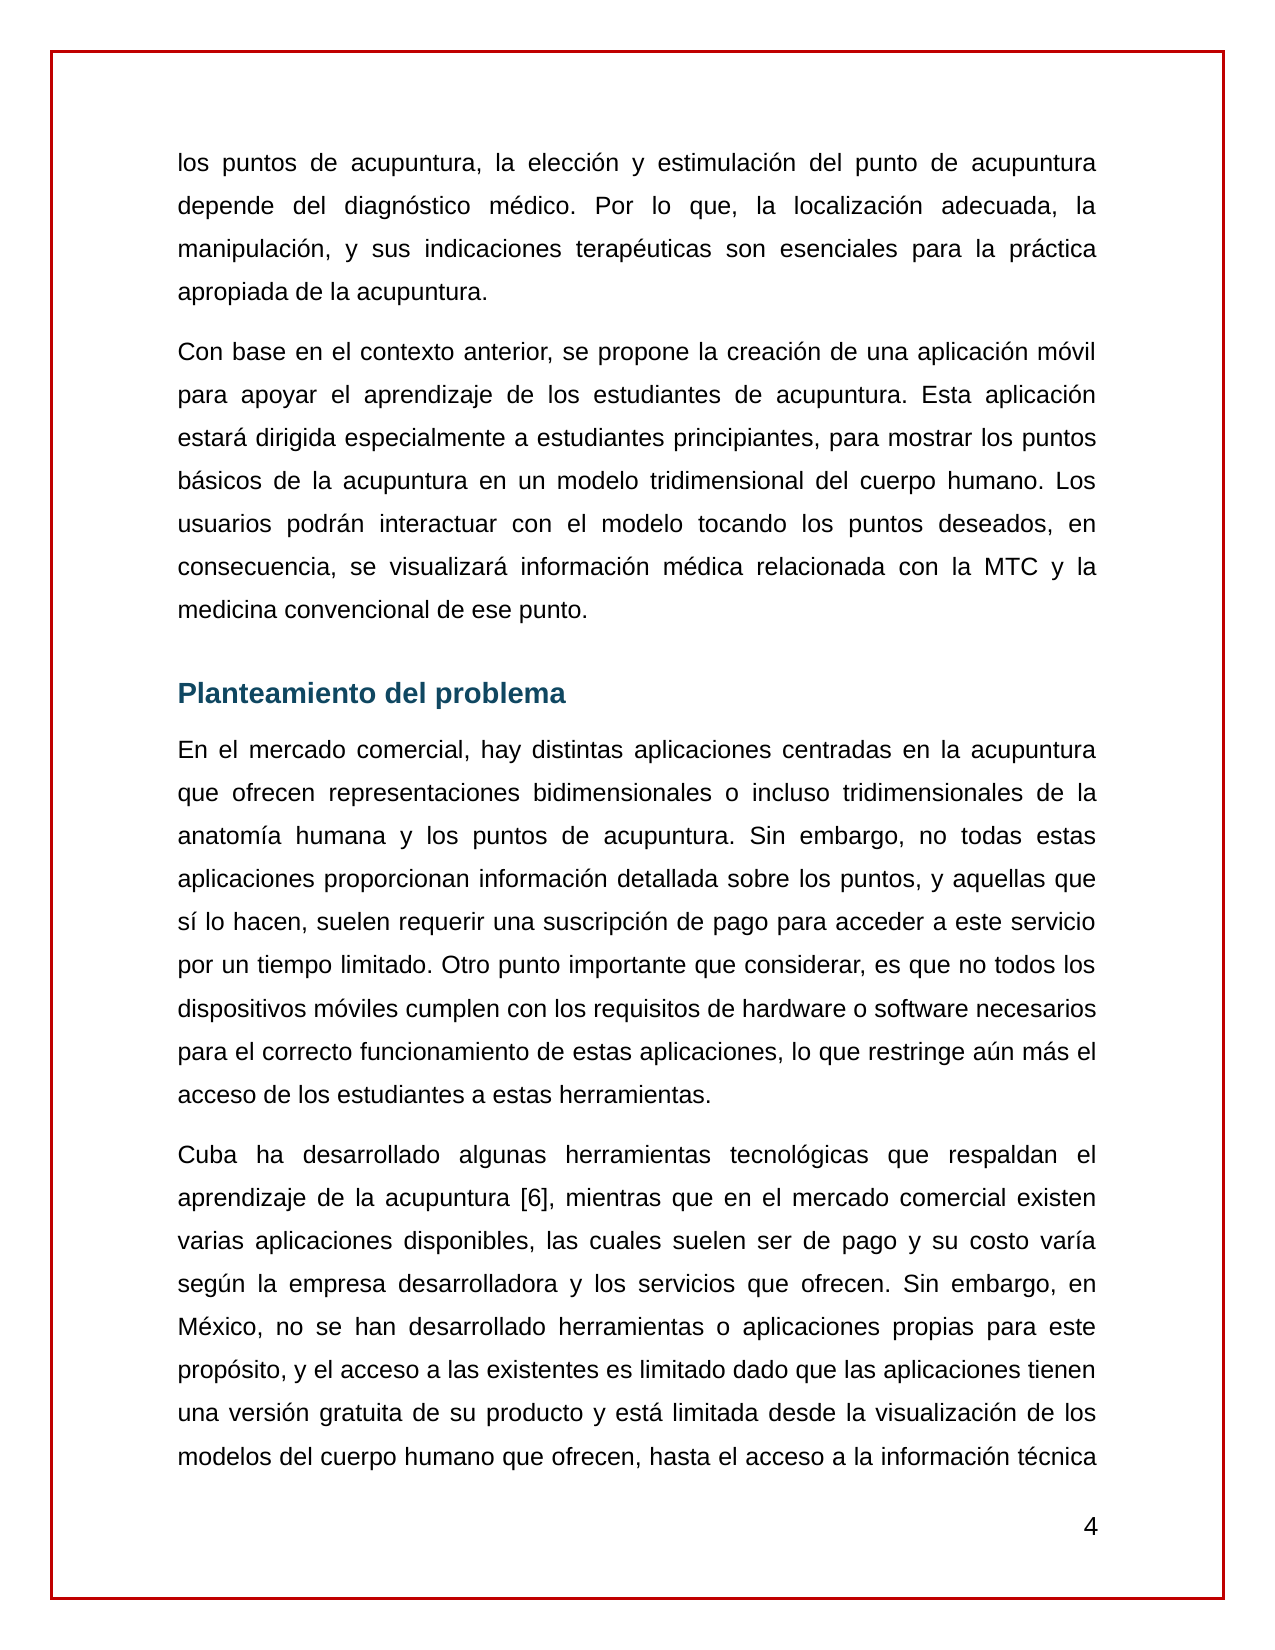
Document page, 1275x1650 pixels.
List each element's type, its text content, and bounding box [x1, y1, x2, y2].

subtitle Planteamiento del problema [177, 676, 1098, 710]
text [177, 1139, 1098, 1470]
text En el mercado comercial, hay distintas aplicaciones centradas en la acupuntura que ofrecen representaciones bidimensionales o incluso tridimensionales de la anatomía humana y los puntos de acupuntura. Sin embargo, no todas estas aplicaciones proporcionan información detallada sobre los puntos, y aquellas que sí lo hacen, suelen requerir una suscripción de pago para acceder a este servicio por un tiempo limitado. Otro punto importante que considerar, es que no todos los dispositivos móviles cumplen con los requisitos de hardware o software necesarios para el correcto funcionamiento de estas aplicaciones, lo que restringe aún más el acceso de los estudiantes a estas herramientas. [177, 735, 1098, 1108]
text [177, 148, 1098, 306]
text Con base en el contexto anterior, se propone la creación de una aplicación móvil para apoyar el aprendizaje de los estudiantes de acupuntura. Esta aplicación estará dirigida especialmente a estudiantes principiantes, para mostrar los puntos básicos de la acupuntura en un modelo tridimensional del cuerpo humano. Los usuarios podrán interactuar con el modelo tocando los puntos deseados, en consecuencia, se visualizará información médica relacionada con la MTC y la medicina convencional de ese punto. [177, 337, 1098, 624]
